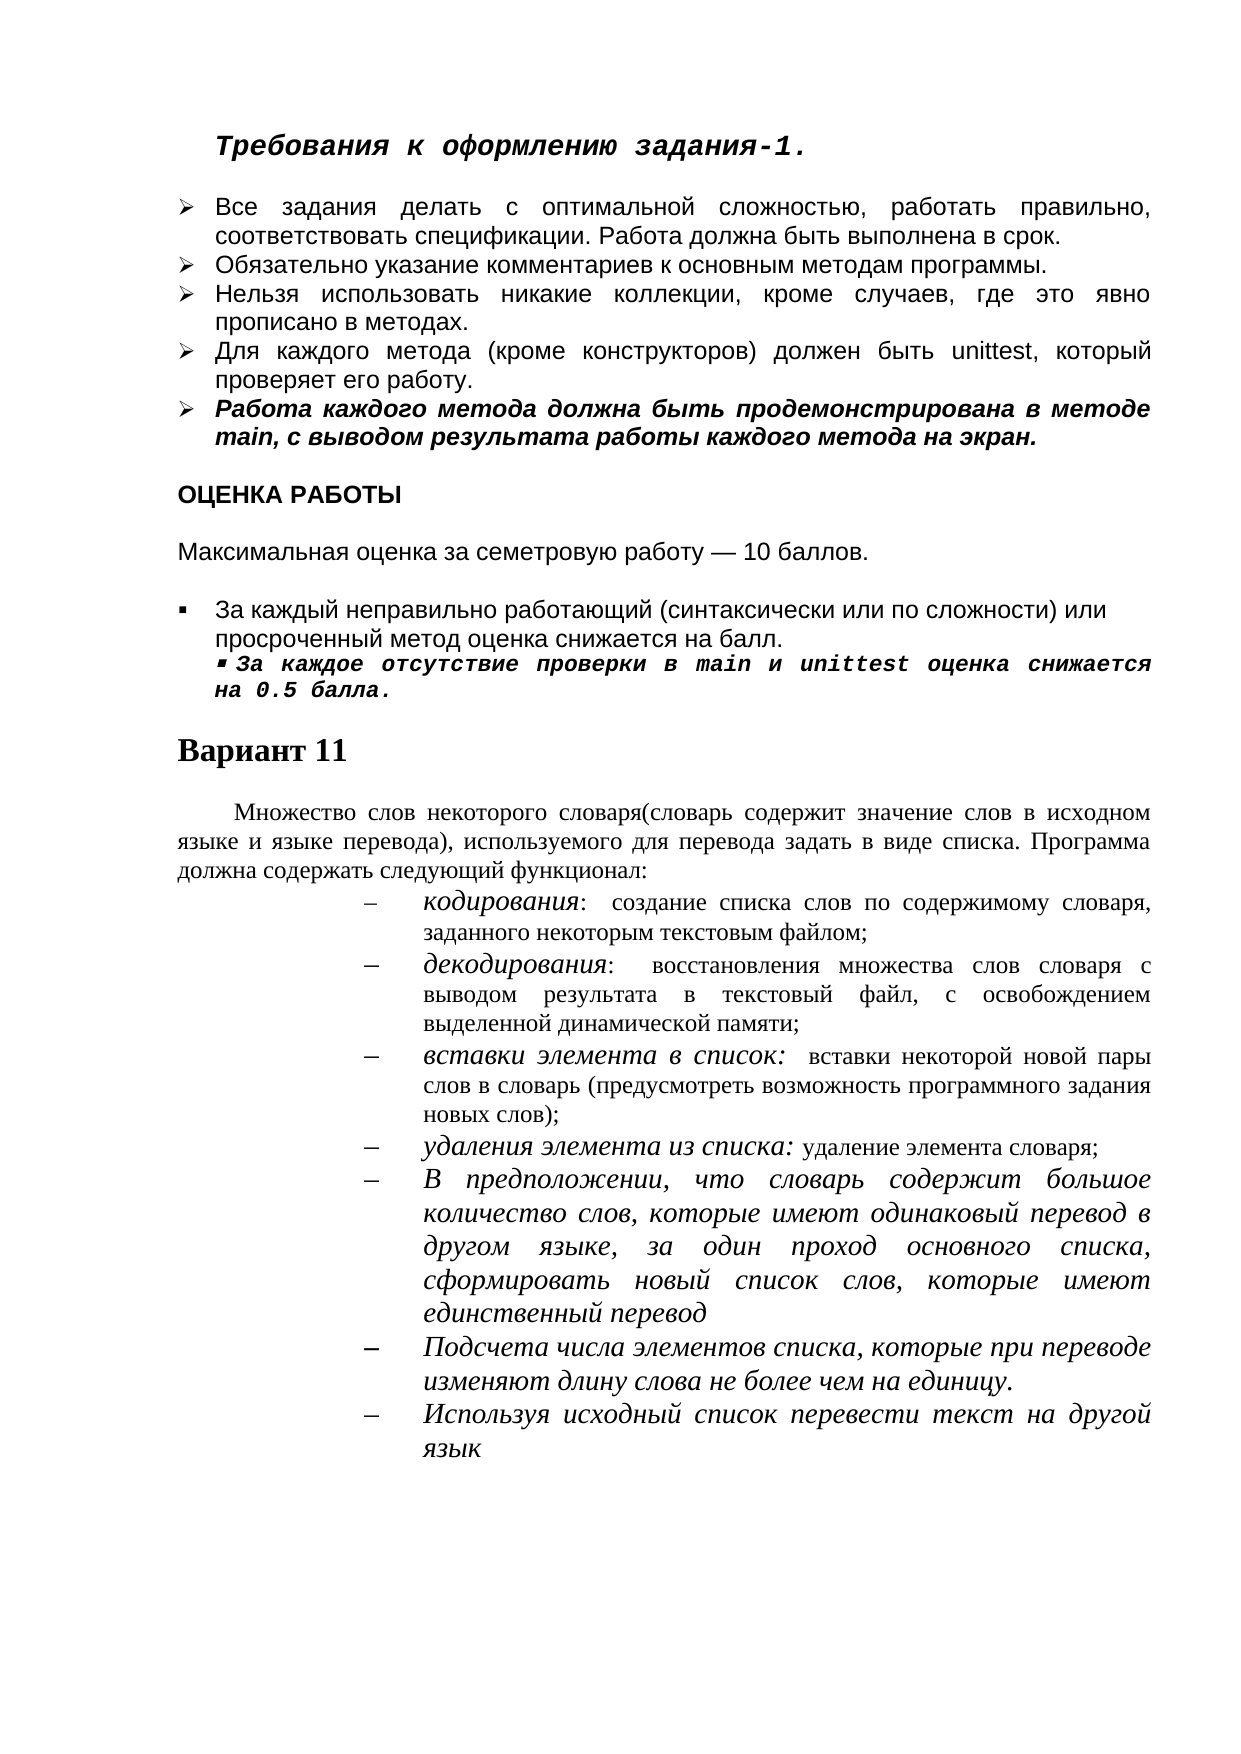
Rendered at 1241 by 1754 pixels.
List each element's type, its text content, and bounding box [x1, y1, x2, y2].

text Вариант 11 [177, 730, 1152, 768]
text Максимальная оценка за семетровую работу — 10 баллов. [177, 537, 1152, 566]
list декодирования: восстановления множества слов словаря с выводом результата в текстовый файл, с освобождением выделенной динамической памяти; [364, 946, 1152, 1037]
list кодирования: создание списка слов по содержимому словаря, заданного некоторым текстовым файлом; [364, 883, 1152, 946]
list В предположении, что словарь содержит большое количество слов, которые имеют одинаковый перевод в другом языке, за один проход основного списка, сформировать новый список слов, которые имеют единственный перевод [364, 1161, 1152, 1329]
text Множество слов некоторого словаря(словарь содержит значение слов в исходном языке и языке перевода), используемого для перевода задать в виде списка. Программа должна содержать следующий функционал: [177, 797, 1152, 883]
list вставки элемента в список: вставки некоторой новой пары слов в словарь (предусмотреть возможность программного задания новых слов); [364, 1037, 1152, 1128]
list Все задания делать с оптимальной сложностью, работать правильно, соответствовать спецификации. Работа должна быть выполнена в срок. [177, 192, 1152, 250]
list За каждое отсутствие проверки в main и unittest оценка снижается на 0.5 балла. [214, 652, 1152, 704]
list Для каждого метода (кроме конструкторов) должен быть unittest, который проверяет его работу. [177, 336, 1152, 394]
list Обязательно указание комментариев к основным методам программы. [177, 250, 1152, 279]
list Нельзя использовать никакие коллекции, кроме случаев, где это явно прописано в методах. [177, 279, 1152, 336]
list Используя исходный список перевести текст на другой язык [364, 1396, 1152, 1463]
list Работа каждого метода должна быть продемонстрирована в методе main, с выводом результата работы каждого метода на экран. [177, 394, 1152, 451]
text Требования к оформлению задания-1. [214, 131, 1152, 164]
list За каждый неправильно работающий (синтаксически или по сложности) или просроченный метод оценка снижается на балл. [177, 595, 1152, 652]
list Подсчета числа элементов списка, которые при переводе изменяют длину слова не более чем на единицу. [364, 1329, 1152, 1396]
list удаления элемента из списка: удаление элемента словаря; [364, 1128, 1152, 1161]
text ОЦЕНКА РАБОТЫ [177, 480, 1152, 509]
